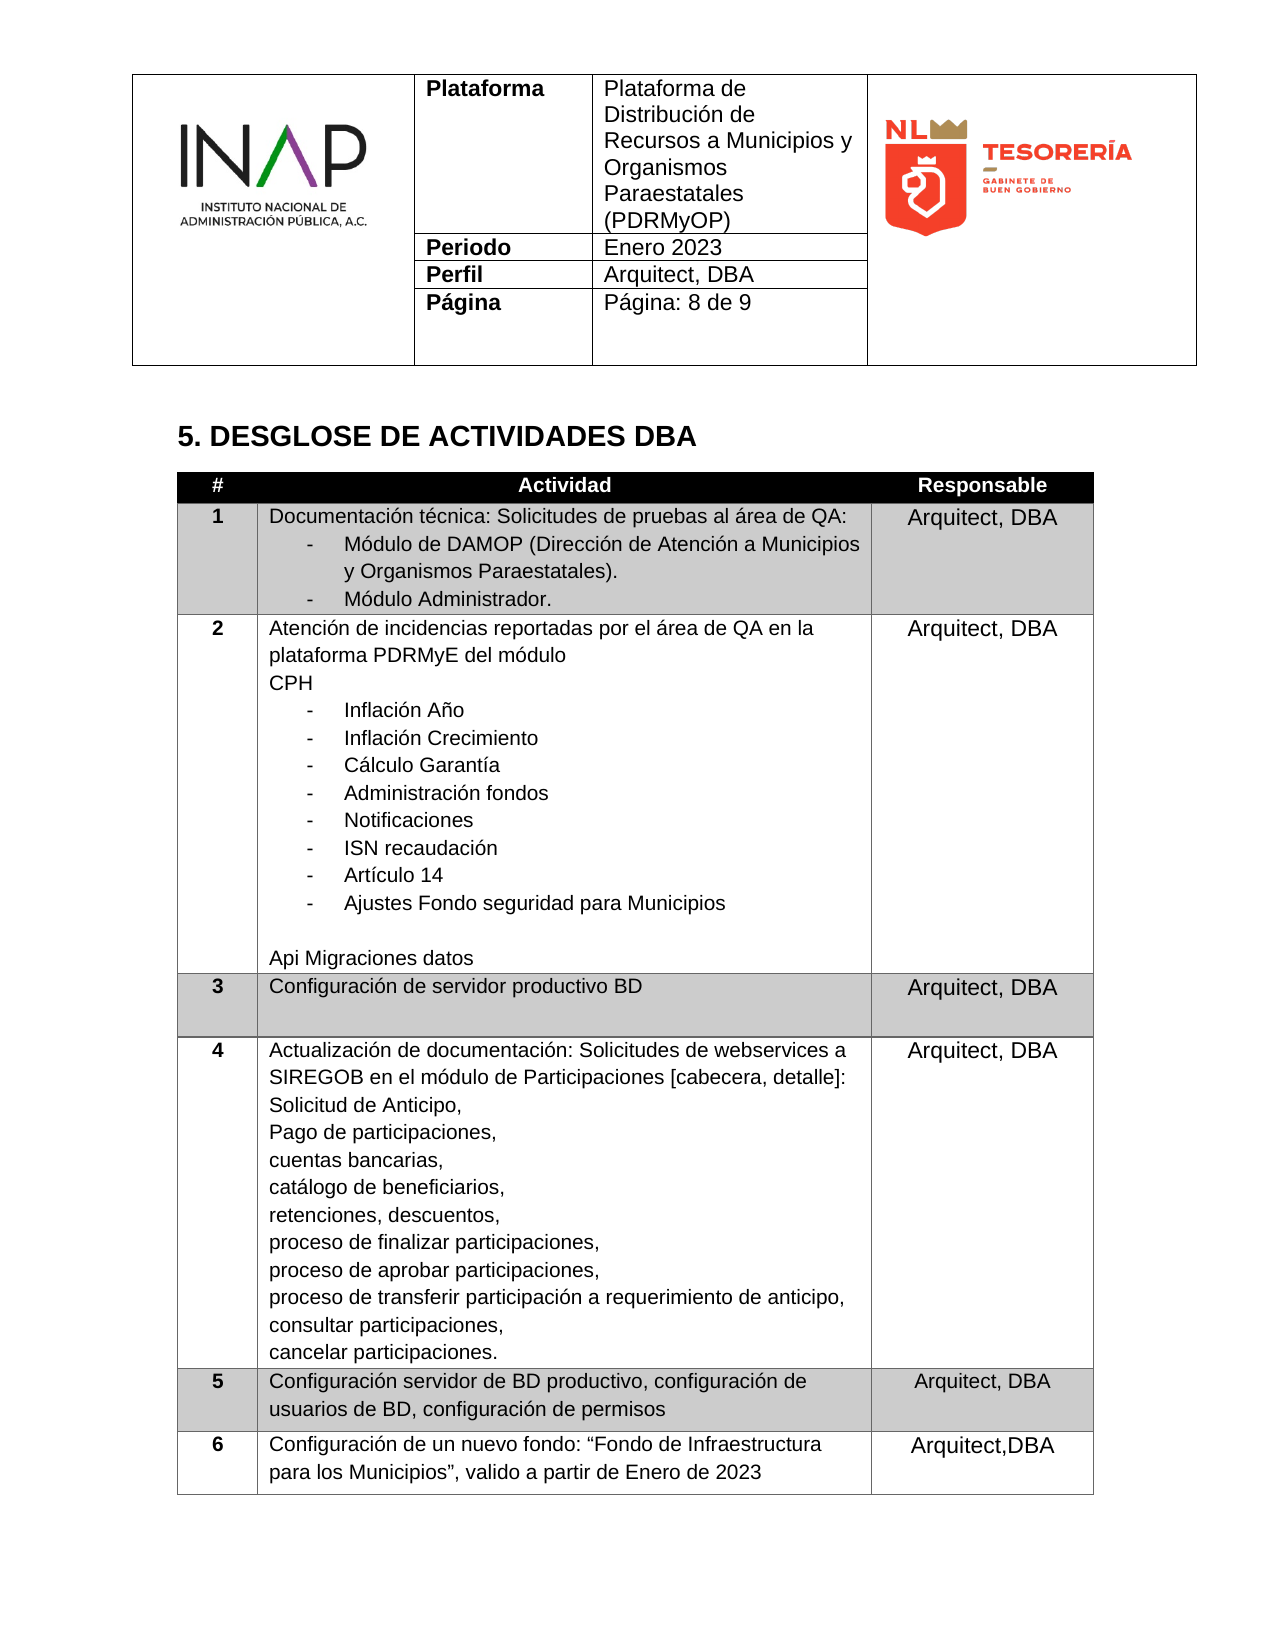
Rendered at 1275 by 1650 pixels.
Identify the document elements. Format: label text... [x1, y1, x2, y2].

table_cell Arquitect, DBA [872, 974, 1093, 1036]
table_cell Arquitect,DBA [872, 1432, 1093, 1494]
table_cell Arquitect, DBA [872, 504, 1093, 614]
text 5. DESGLOSE DE ACTIVIDADES DBA [177, 419, 1098, 452]
picture [143, 107, 400, 242]
table_header # [178, 473, 257, 503]
table_cell 3 [178, 974, 257, 1036]
table_cell Actualización de documentación: Solicitudes de webservices a SIREGOB en el módulo de Participaciones [cabecera, detalle]: Solicitud de Anticipo, Pago de participaciones, cuentas bancarias, catálogo de beneficiarios, retenciones, descuentos, proceso de finalizar participaciones, proceso de aprobar participaciones, proceso de transferir participación a requerimiento de anticipo, consultar participaciones, cancelar participaciones. [258, 1038, 871, 1368]
table_cell Arquitect, DBA [872, 1038, 1093, 1368]
table_cell 1 [178, 504, 257, 614]
table_cell 2 [178, 615, 257, 973]
table_cell Configuración de servidor productivo BD [258, 974, 871, 1036]
table_header Responsable [872, 473, 1093, 503]
table_cell 6 [178, 1432, 257, 1494]
table_cell 5 [178, 1369, 257, 1431]
table_cell Configuración servidor de BD productivo, configuración de usuarios de BD, configuración de permisos [258, 1369, 871, 1431]
table_header Actividad [258, 473, 871, 503]
table_cell 4 [178, 1038, 257, 1368]
picture [878, 117, 1135, 237]
table_cell Atención de incidencias reportadas por el área de QA en la plataforma PDRMyE del módulo CPH Inflación Año Inflación Crecimiento Cálculo Garantía Administración fondos Notificaciones ISN recaudación Artículo 14 Ajustes Fondo seguridad para Municipios Api Migraciones datos [258, 615, 871, 973]
table_cell Configuración de un nuevo fondo: “Fondo de Infraestructura para los Municipios”, valido a partir de Enero de 2023 [258, 1432, 871, 1494]
table_cell Arquitect, DBA [872, 615, 1093, 973]
table_cell Documentación técnica: Solicitudes de pruebas al área de QA: Módulo de DAMOP (Dirección de Atención a Municipios y Organismos Paraestatales). Módulo Administrador. [258, 504, 871, 614]
table_cell Arquitect, DBA [872, 1369, 1093, 1431]
